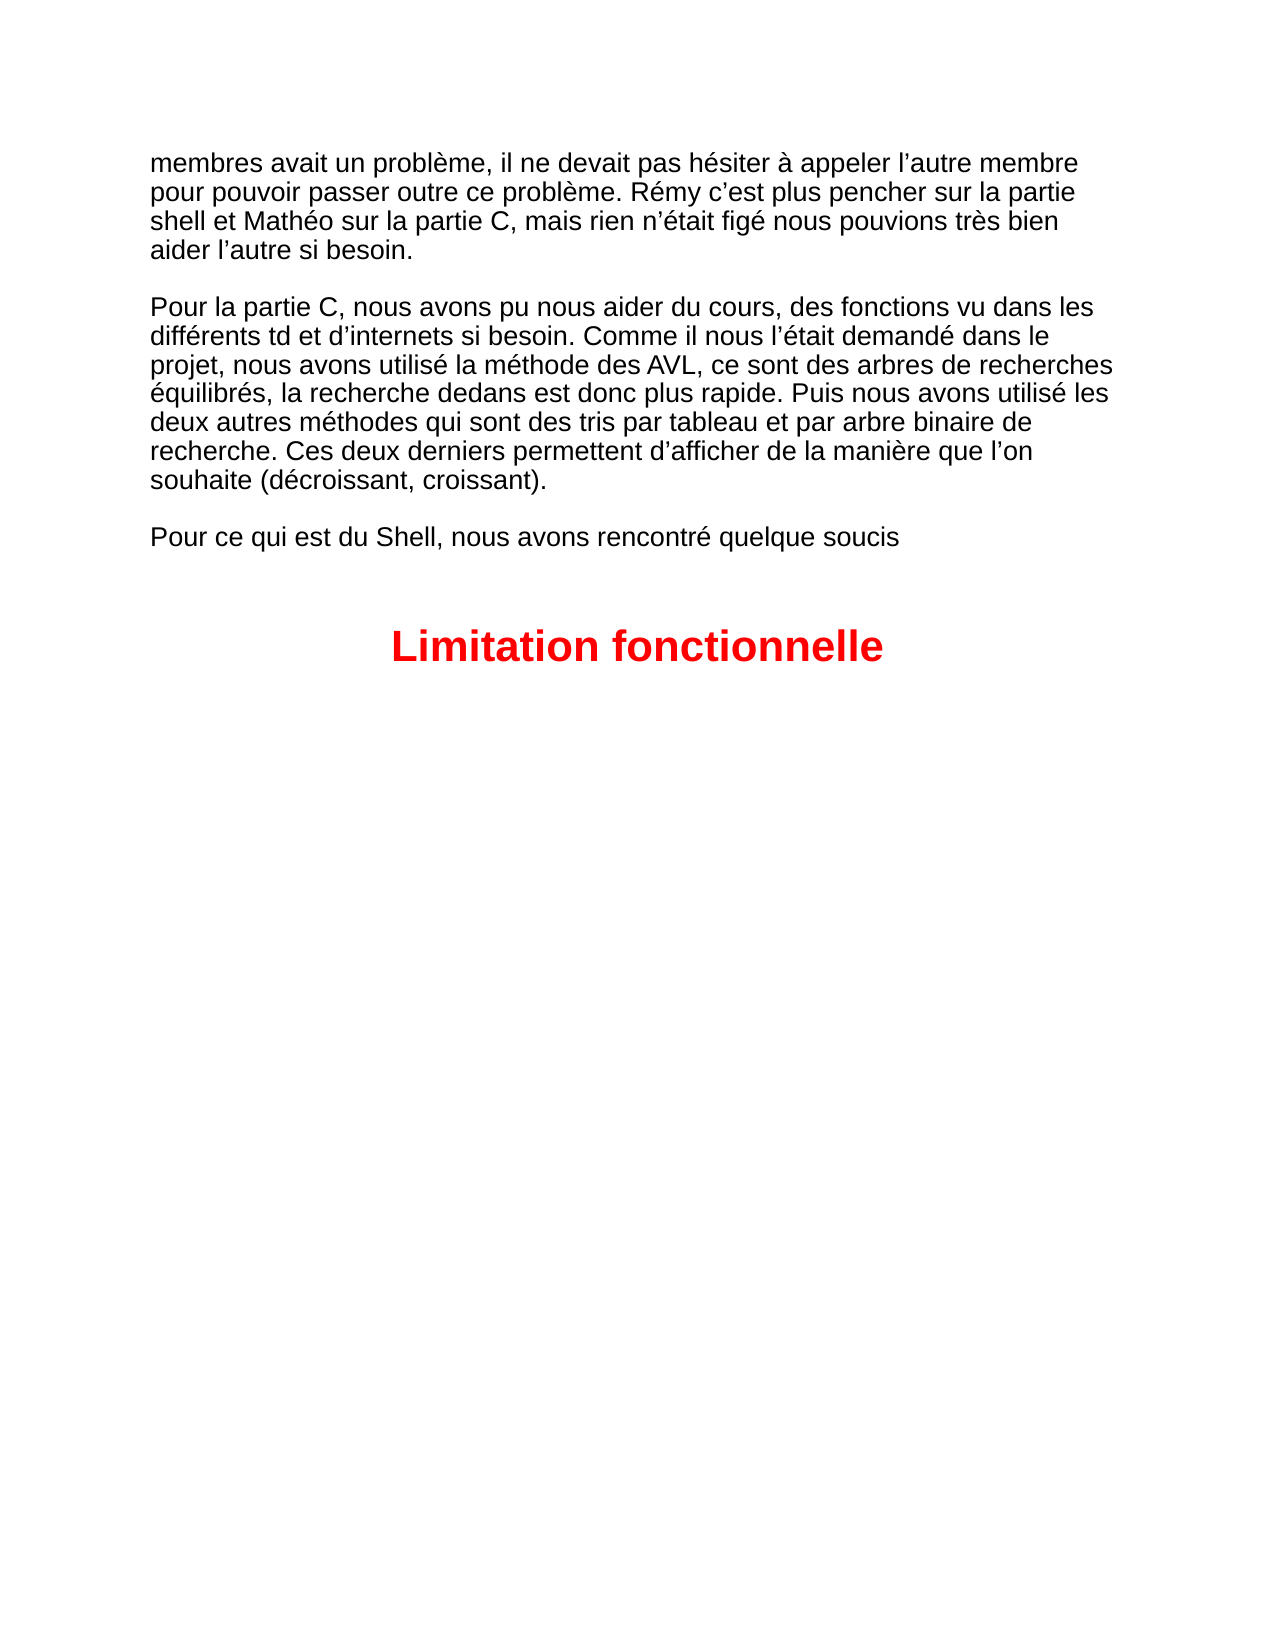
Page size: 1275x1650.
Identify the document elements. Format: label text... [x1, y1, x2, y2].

text Limitation fonctionnelle [150, 639, 1125, 667]
text Pour ce qui est du Shell, nous avons rencontré quelque soucis [150, 524, 1125, 552]
text Pour la partie C, nous avons pu nous aider du cours, des fonctions vu dans les différents td et d’internets si besoin. Comme il nous l’était demandé dans le projet, nous avons utilisé la méthode des AVL, ce sont des arbres de recherches équilibrés, la recherche dedans est donc plus rapide. Puis nous avons utilisé les deux autres méthodes qui sont des tris par tableau et par arbre binaire de recherche. Ces deux derniers permettent d’afficher de la manière que l’on souhaite (décroissant, croissant). [150, 294, 1125, 495]
